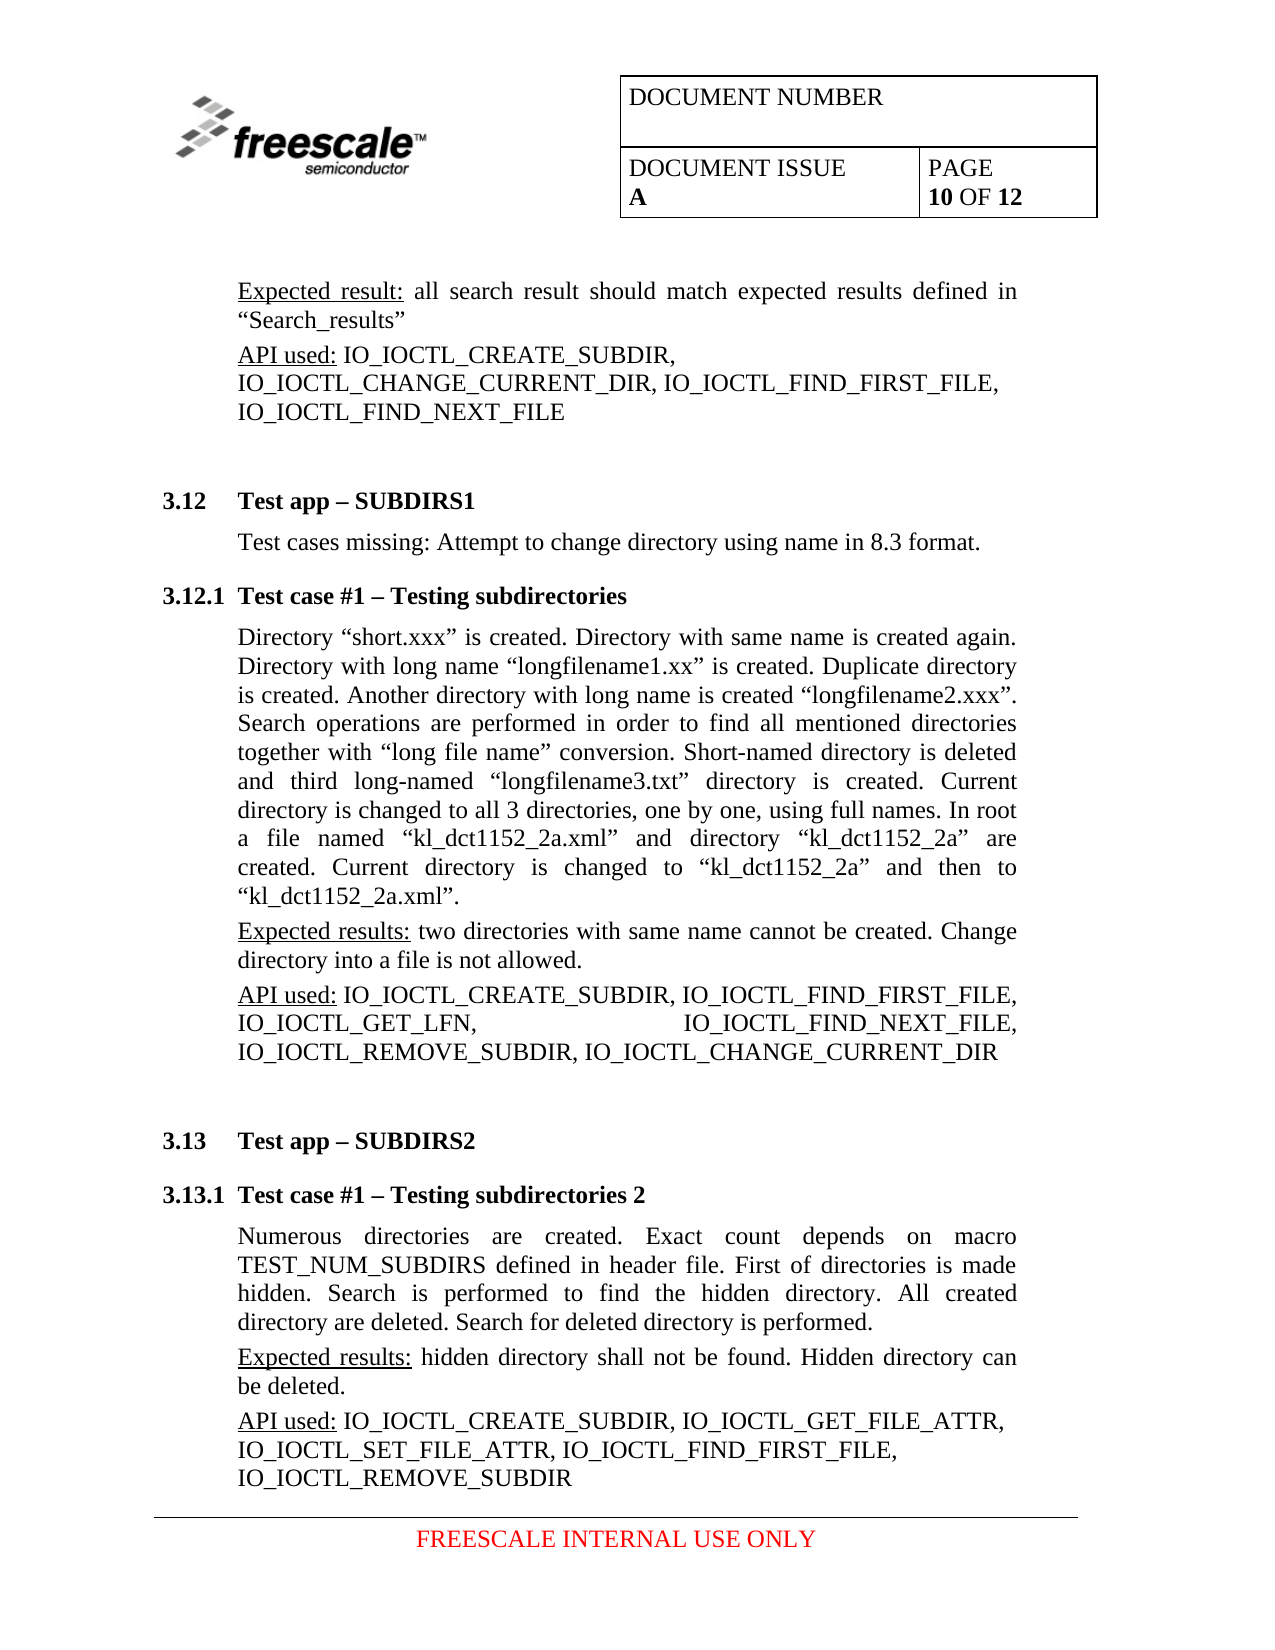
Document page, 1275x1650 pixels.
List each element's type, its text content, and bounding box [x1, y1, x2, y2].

text Test cases missing: Attempt to change directory using name in 8.3 format. [237, 527, 1018, 556]
text Directory “short.xxx” is created. Directory with same name is created again. Directory with long name “longfilename1.xx” is created. Duplicate directory is created. Another directory with long name is created “longfilename2.xxx”. Search operations are performed in order to find all mentioned directories together with “long file name” conversion. Short-named directory is deleted and third long-named “longfilename3.txt” directory is created. Current directory is changed to all 3 directories, one by one, using full names. In root a file named “kl_dct1152_2a.xml” and directory “kl_dct1152_2a” are created. Current directory is changed to “kl_dct1152_2a” and then to “kl_dct1152_2a.xml”. [237, 622, 1018, 910]
text API used: IO_IOCTL_CREATE_SUBDIR, IO_IOCTL_FIND_FIRST_FILE, IO_IOCTL_GET_LFN, IO_IOCTL_FIND_NEXT_FILE, IO_IOCTL_REMOVE_SUBDIR, IO_IOCTL_CHANGE_CURRENT_DIR [237, 980, 1018, 1066]
text Expected result: all search result should match expected results defined in “Search_results” [237, 276, 1018, 333]
subtitle Test app – SUBDIRS1 [162, 486, 1093, 515]
picture [162, 82, 433, 188]
subtitle Test case #1 – Testing subdirectories [162, 581, 1093, 610]
text API used: IO_IOCTL_CREATE_SUBDIR, IO_IOCTL_CHANGE_CURRENT_DIR, IO_IOCTL_FIND_FIRST_FILE, IO_IOCTL_FIND_NEXT_FILE [237, 340, 1018, 426]
text API used: IO_IOCTL_CREATE_SUBDIR, IO_IOCTL_GET_FILE_ATTR, IO_IOCTL_SET_FILE_ATTR, IO_IOCTL_FIND_FIRST_FILE, IO_IOCTL_REMOVE_SUBDIR [237, 1406, 1018, 1492]
subtitle Test case #1 – Testing subdirectories 2 [162, 1180, 1093, 1208]
text Expected results: hidden directory shall not be found. Hidden directory can be deleted. [237, 1342, 1018, 1400]
subtitle Test app – SUBDIRS2 [162, 1126, 1093, 1155]
text Expected results: two directories with same name cannot be created. Change directory into a file is not allowed. [237, 916, 1018, 973]
text Numerous directories are created. Exact count depends on macro TEST_NUM_SUBDIRS defined in header file. First of directories is made hidden. Search is performed to find the hidden directory. All created directory are deleted. Search for deleted directory is performed. [237, 1221, 1018, 1336]
